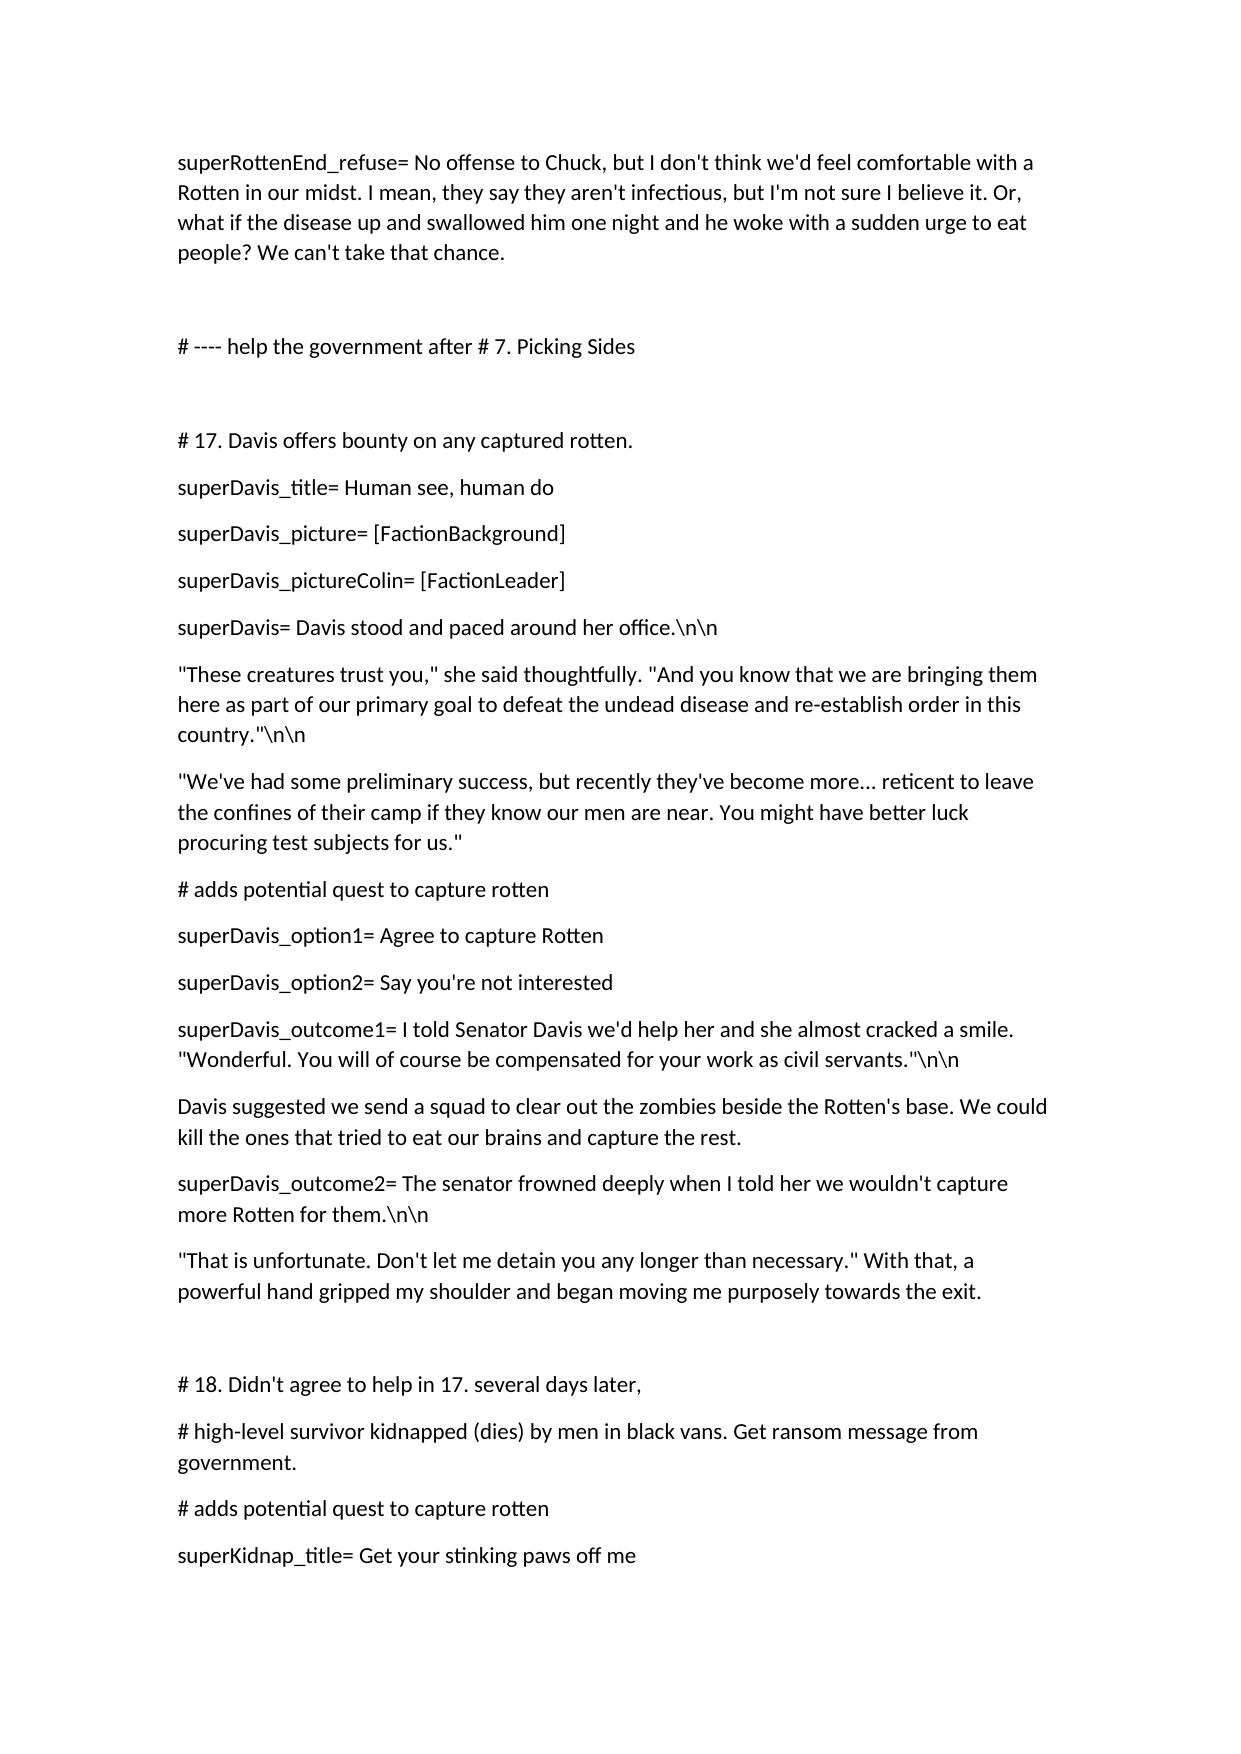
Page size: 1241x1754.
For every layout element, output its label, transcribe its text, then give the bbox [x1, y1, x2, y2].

text superDavis_picture= [FactionBackground] [177, 519, 1063, 547]
text superDavis_pictureColin= [FactionLeader] [177, 566, 1063, 594]
text superDavis_option2= Say you're not interested [177, 968, 1063, 996]
text # 17. Davis offers bounty on any captured rotten. [177, 426, 1063, 454]
text superDavis= Davis stood and paced around her office.\n\n [177, 613, 1063, 641]
text # adds potential quest to capture rotten [177, 1494, 1063, 1522]
text superRottenEnd_refuse= No offense to Chuck, but I don't think we'd feel comfortable with a Rotten in our midst. I mean, they say they aren't infectious, but I'm not sure I believe it. Or, what if the disease up and swallowed him one night and he woke with a sudden urge to eat people? We can't take that chance. [177, 148, 1063, 266]
text superDavis_title= Human see, human do [177, 473, 1063, 501]
text "We've had some preliminary success, but recently they've become more... reticent to leave the confines of their camp if they know our men are near. You might have better luck procuring test subjects for us." [177, 767, 1063, 856]
text superKidnap_title= Get your stinking paws off me [177, 1541, 1063, 1569]
text # adds potential quest to capture rotten [177, 875, 1063, 903]
text Davis suggested we send a squad to clear out the zombies beside the Rotten's base. We could kill the ones that tried to eat our brains and capture the rest. [177, 1092, 1063, 1151]
text # ---- help the government after # 7. Picking Sides [177, 332, 1063, 360]
text superDavis_outcome2= The senator frowned deeply when I told her we wouldn't capture more Rotten for them.\n\n [177, 1169, 1063, 1228]
text "That is unfortunate. Don't let me detain you any longer than necessary." With that, a powerful hand gripped my shoulder and began moving me purposely towards the exit. [177, 1247, 1063, 1305]
text superDavis_outcome1= I told Senator Davis we'd help her and she almost cracked a smile. "Wonderful. You will of course be compensated for your work as civil servants."\n\n [177, 1015, 1063, 1073]
text # high-level survivor kidnapped (dies) by men in black vans. Get ransom message from government. [177, 1417, 1063, 1476]
text "These creatures trust you," she said thoughtfully. "And you know that we are bringing them here as part of our primary goal to defeat the undead disease and re-establish order in this country."\n\n [177, 660, 1063, 748]
text superDavis_option1= Agree to capture Rotten [177, 922, 1063, 949]
text # 18. Didn't agree to help in 17. several days later, [177, 1371, 1063, 1398]
